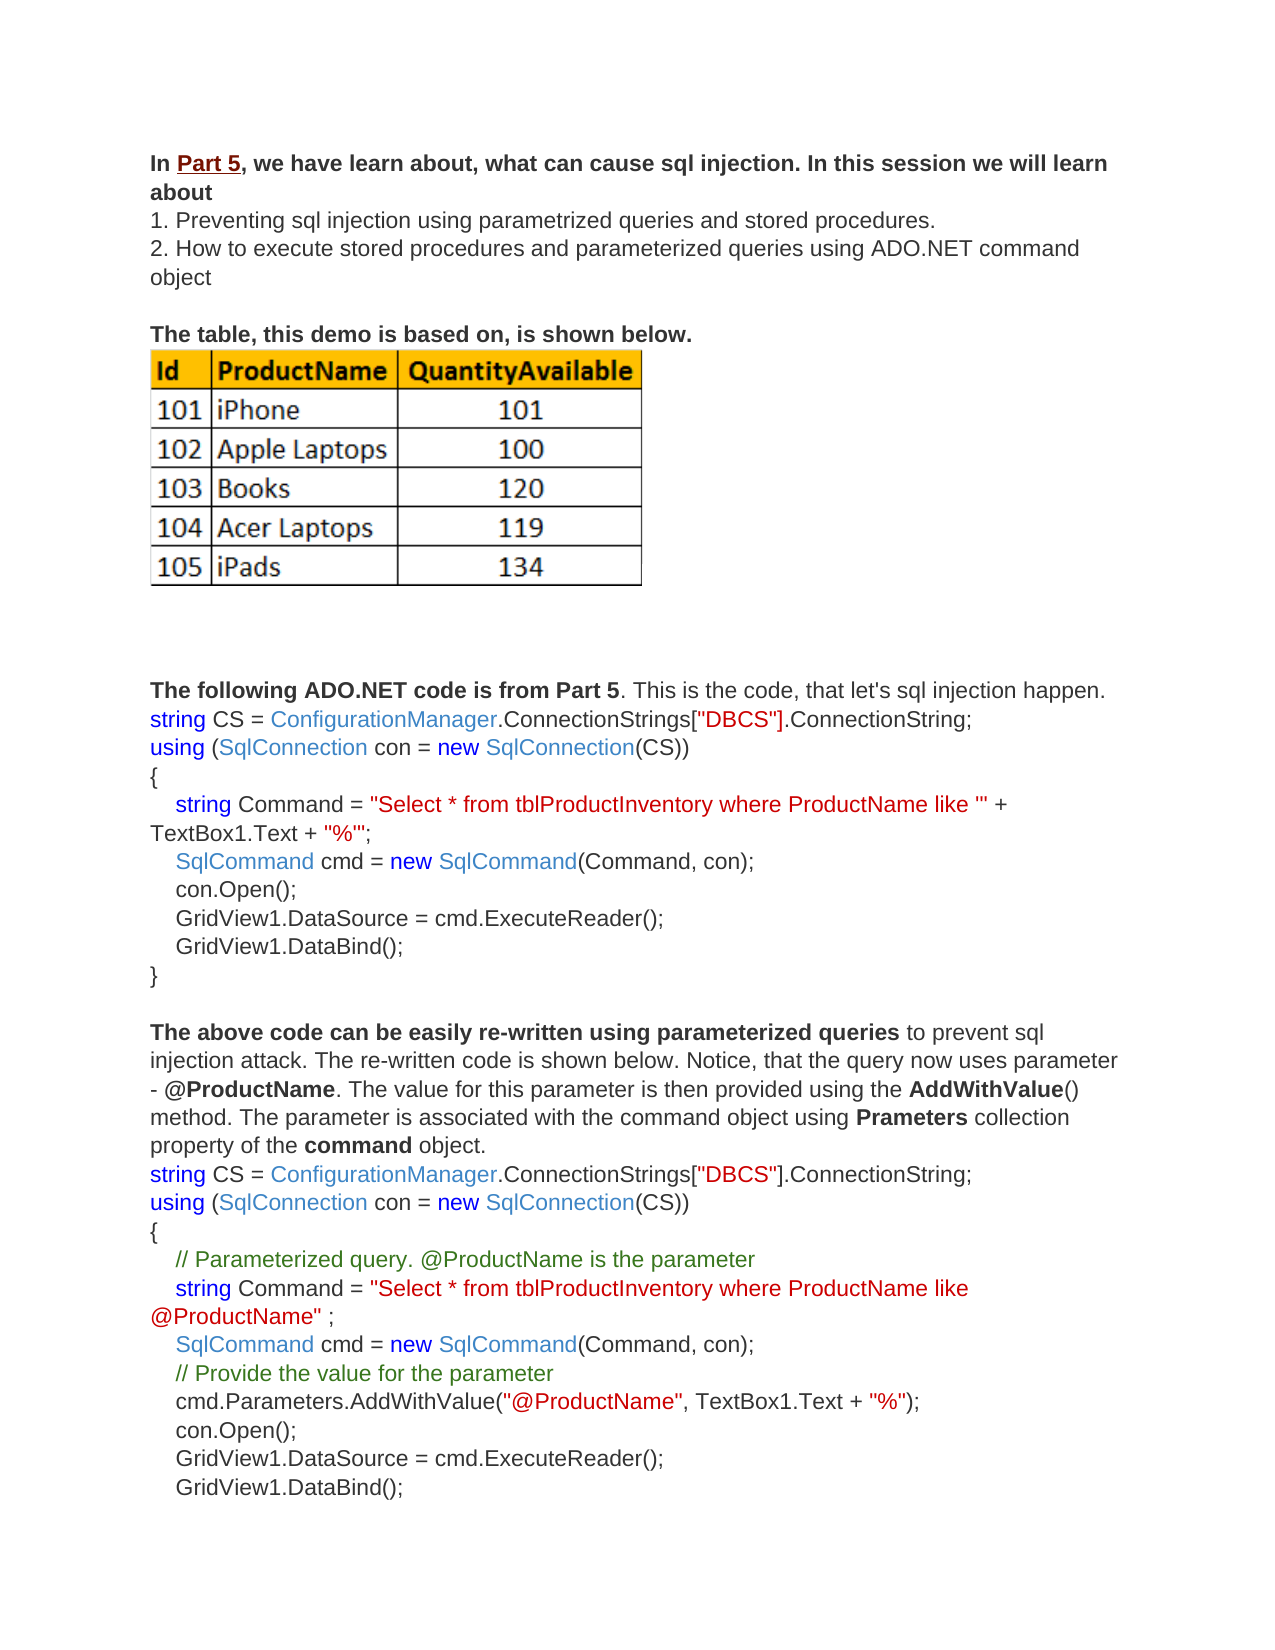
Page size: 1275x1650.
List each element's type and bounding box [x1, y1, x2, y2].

picture [150, 349, 643, 586]
text [150, 150, 1125, 1500]
